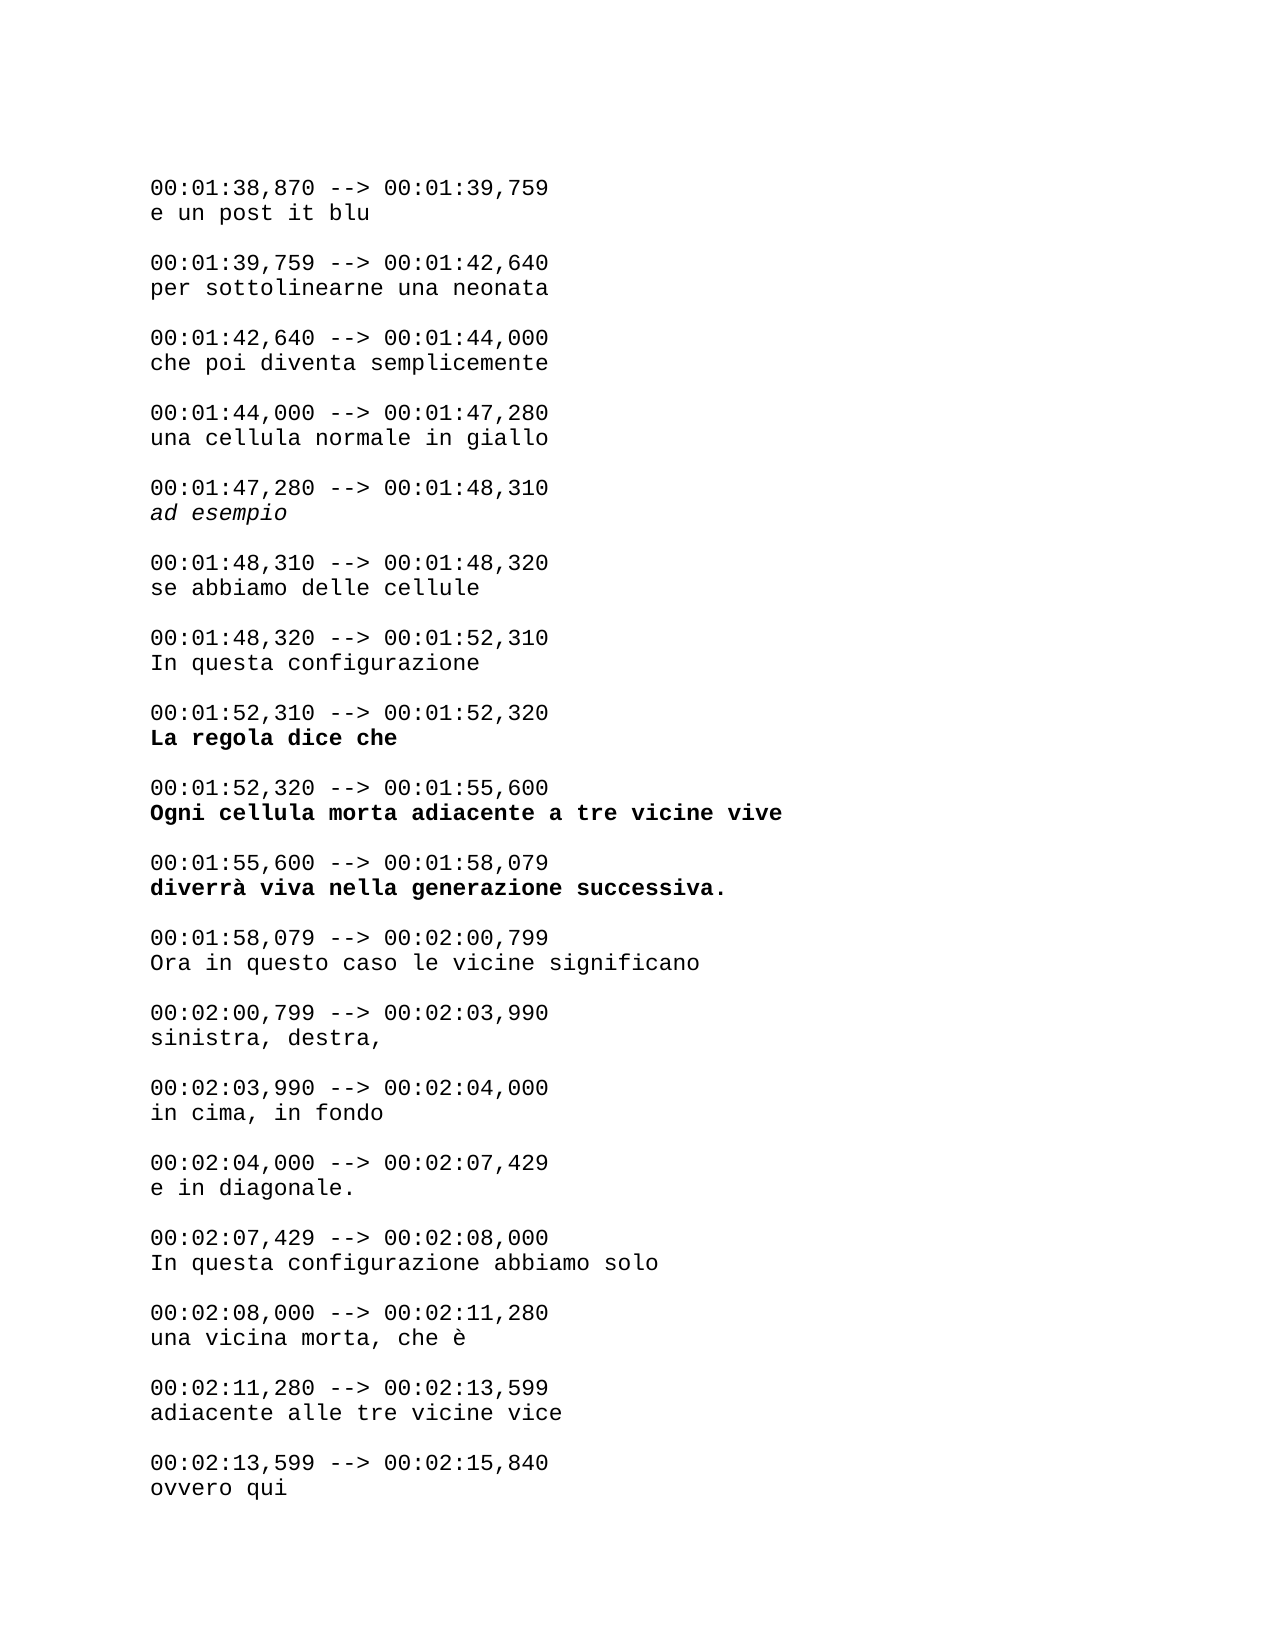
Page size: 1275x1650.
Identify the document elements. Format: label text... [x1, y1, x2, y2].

text 00:02:08,000 --> 00:02:11,280 [150, 1300, 1125, 1325]
text per sottolinearne una neonata [150, 275, 1125, 300]
text 00:01:48,310 --> 00:01:48,320 [150, 550, 1125, 575]
text diverrà viva nella generazione successiva. [150, 875, 1125, 900]
text 00:02:13,599 --> 00:02:15,840 [150, 1450, 1125, 1475]
text una vicina morta, che è [150, 1325, 1125, 1350]
text adiacente alle tre vicine vice [150, 1400, 1125, 1425]
text 00:01:39,759 --> 00:01:42,640 [150, 250, 1125, 275]
text 00:01:48,320 --> 00:01:52,310 [150, 625, 1125, 650]
text se abbiamo delle cellule [150, 575, 1125, 600]
text 00:02:00,799 --> 00:02:03,990 [150, 1000, 1125, 1025]
text che poi diventa semplicemente [150, 350, 1125, 375]
text in cima, in fondo [150, 1100, 1125, 1125]
text sinistra, destra, [150, 1025, 1125, 1050]
text Ora in questo caso le vicine significano [150, 950, 1125, 975]
text 00:02:11,280 --> 00:02:13,599 [150, 1375, 1125, 1400]
text 00:02:07,429 --> 00:02:08,000 [150, 1225, 1125, 1250]
text 00:01:44,000 --> 00:01:47,280 [150, 400, 1125, 425]
text 00:02:04,000 --> 00:02:07,429 [150, 1150, 1125, 1175]
text 00:01:38,870 --> 00:01:39,759 [150, 175, 1125, 200]
text 00:01:47,280 --> 00:01:48,310 [150, 475, 1125, 500]
text e in diagonale. [150, 1175, 1125, 1200]
text 00:01:42,640 --> 00:01:44,000 [150, 325, 1125, 350]
text 00:01:52,320 --> 00:01:55,600 [150, 775, 1125, 800]
text 00:01:52,310 --> 00:01:52,320 [150, 700, 1125, 725]
text In questa configurazione [150, 650, 1125, 675]
text ovvero qui [150, 1475, 1125, 1500]
text Ogni cellula morta adiacente a tre vicine vive [150, 800, 1125, 825]
text 00:02:03,990 --> 00:02:04,000 [150, 1075, 1125, 1100]
text 00:01:55,600 --> 00:01:58,079 [150, 850, 1125, 875]
text e un post it blu [150, 200, 1125, 225]
text In questa configurazione abbiamo solo [150, 1250, 1125, 1275]
text 00:01:58,079 --> 00:02:00,799 [150, 925, 1125, 950]
text una cellula normale in giallo [150, 425, 1125, 450]
text ad esempio [150, 500, 1125, 525]
text La regola dice che [150, 725, 1125, 750]
